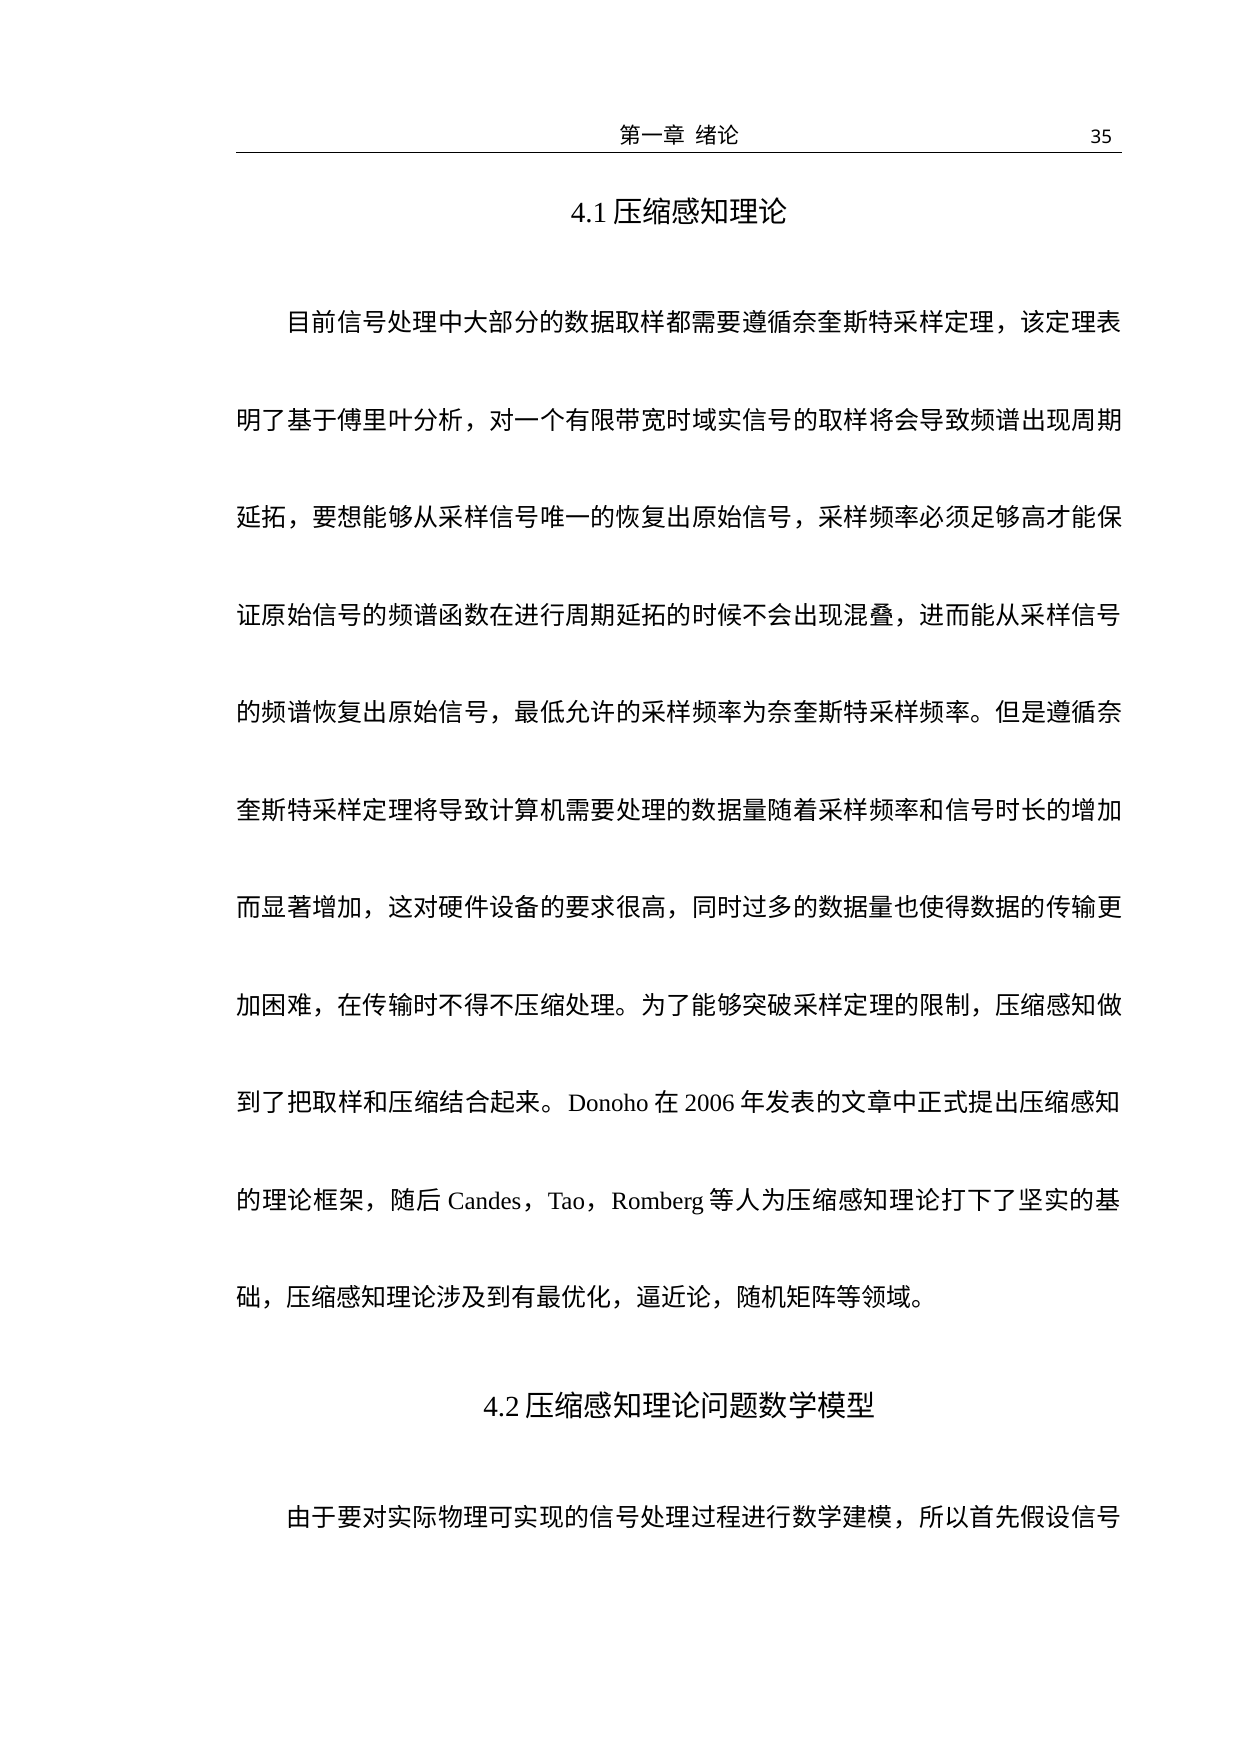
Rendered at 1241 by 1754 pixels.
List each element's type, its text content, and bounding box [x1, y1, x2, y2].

text 目前信号处理中大部分的数据取样都需要遵循奈奎斯特采样定理，该定理表明了基于傅里叶分析，对一个有限带宽时域实信号的取样将会导致频谱出现周期延拓，要想能够从采样信号唯一的恢复出原始信号，采样频率必须足够高才能保证原始信号的频谱函数在进行周期延拓的时候不会出现混叠，进而能从采样信号的频谱恢复出原始信号，最低允许的采样频率为奈奎斯特采样频率。但是遵循奈奎斯特采样定理将导致计算机需要处理的数据量随着采样频率和信号时长的增加而显著增加，这对硬件设备的要求很高，同时过多的数据量也使得数据的传输更加困难，在传输时不得不压缩处理。为了能够突破采样定理的限制，压缩感知做到了把取样和压缩结合起来。Donoho在2006年发表的文章中正式提出压缩感知的理论框架，随后Candes，Tao，Romberg等人为压缩感知理论打下了坚实的基础，压缩感知理论涉及到有最优化，逼近论，随机矩阵等领域。 [236, 288, 1122, 1328]
subtitle 4.1压缩感知理论 [236, 177, 1122, 242]
subtitle 4.2压缩感知理论问题数学模型 [236, 1371, 1122, 1436]
